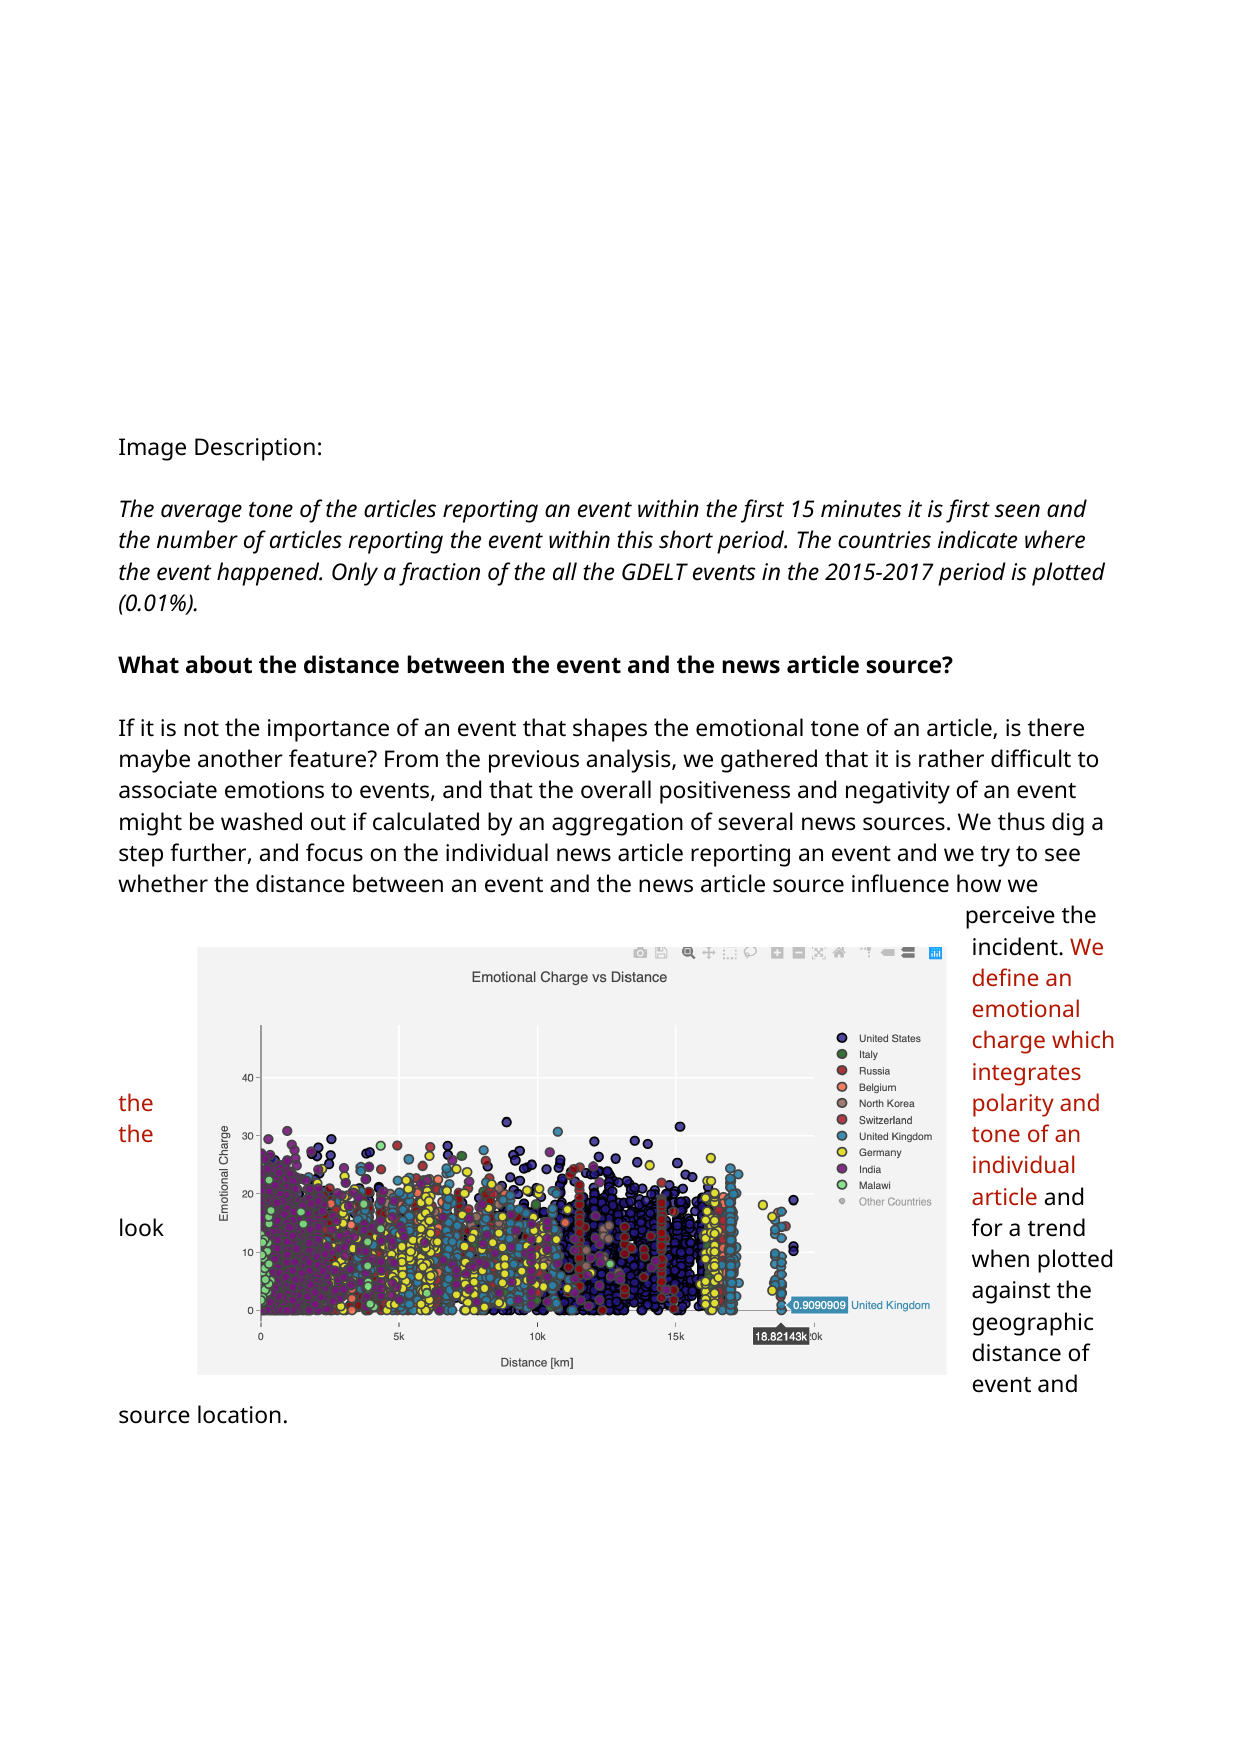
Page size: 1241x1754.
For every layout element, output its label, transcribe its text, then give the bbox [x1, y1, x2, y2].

text What about the distance between the event and the news article source? [118, 649, 1122, 681]
picture [196, 947, 947, 1375]
text The average tone of the articles reporting an event within the first 15 minutes it is first seen and the number of articles reporting the event within this short period. The countries indicate where the event happened. Only a fraction of the all the GDELT events in the 2015-2017 period is plotted (0.01%). [118, 493, 1122, 618]
text Image Description: [118, 431, 1122, 462]
